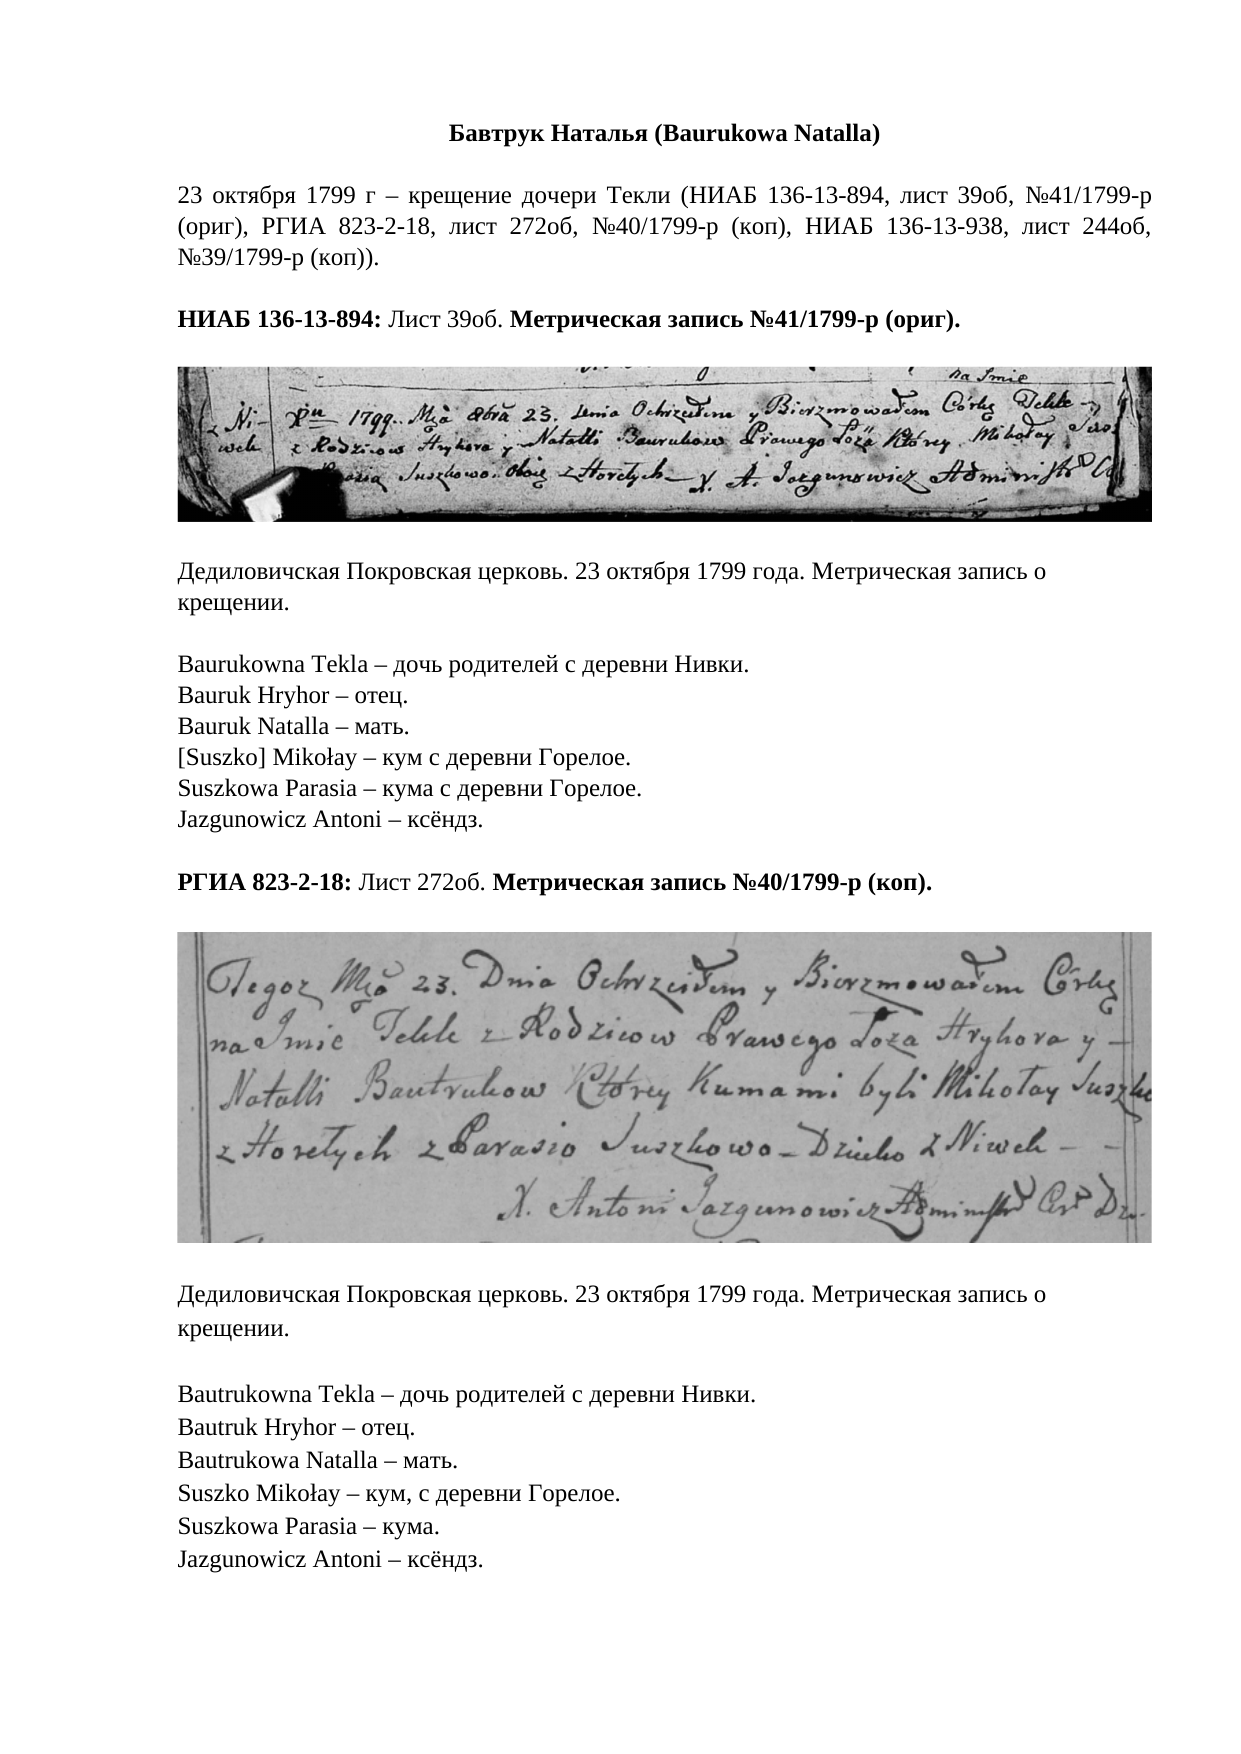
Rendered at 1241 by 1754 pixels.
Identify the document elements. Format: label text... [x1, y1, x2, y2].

text Bautruk Hryhor – отец. [177, 1412, 1152, 1440]
text Бавтрук Наталья (Baurukowa Natalla) [177, 118, 1152, 147]
text РГИА 823-2-18: Лист 272об. Метрическая запись №40/1799-р (коп). [177, 867, 1152, 895]
text Jazgunowicz Antoni – ксёндз. [177, 1544, 1152, 1572]
picture [178, 367, 1151, 521]
text Jazgunowicz Antoni – ксёндз. [177, 804, 1152, 833]
text Baurukowna Tekla – дочь родителей с деревни Нивки. [177, 649, 1152, 678]
text Bauruk Natalla – мать. [177, 711, 1152, 740]
text НИАБ 136-13-894: Лист 39об. Метрическая запись №41/1799-р (ориг). [177, 304, 1152, 333]
text Suszkowa Parasia – кума с деревни Горелое. [177, 773, 1152, 802]
text Bauruk Hryhor – отец. [177, 680, 1152, 709]
text Дедиловичская Покровская церковь. 23 октября 1799 года. Метрическая запись о крещении. [177, 1279, 1152, 1341]
text [Suszko] Mikołay – кум с деревни Горелое. [177, 742, 1152, 771]
picture [177, 932, 1152, 1243]
text Bautrukowa Natalla – мать. [177, 1445, 1152, 1473]
text Suszko Mikołay – кум, с деревни Горелое. [177, 1478, 1152, 1506]
text Suszkowa Parasia – кума. [177, 1511, 1152, 1539]
text 23 октября 1799 г – крещение дочери Текли (НИАБ 136-13-894, лист 39об, №41/1799-р (ориг), РГИА 823-2-18, лист 272об, №40/1799-р (коп), НИАБ 136-13-938, лист 244об, №39/1799-р (коп)). [177, 180, 1152, 271]
text Дедиловичская Покровская церковь. 23 октября 1799 года. Метрическая запись о крещении. [177, 556, 1152, 616]
text Bautrukowna Tekla – дочь родителей с деревни Нивки. [177, 1379, 1152, 1407]
